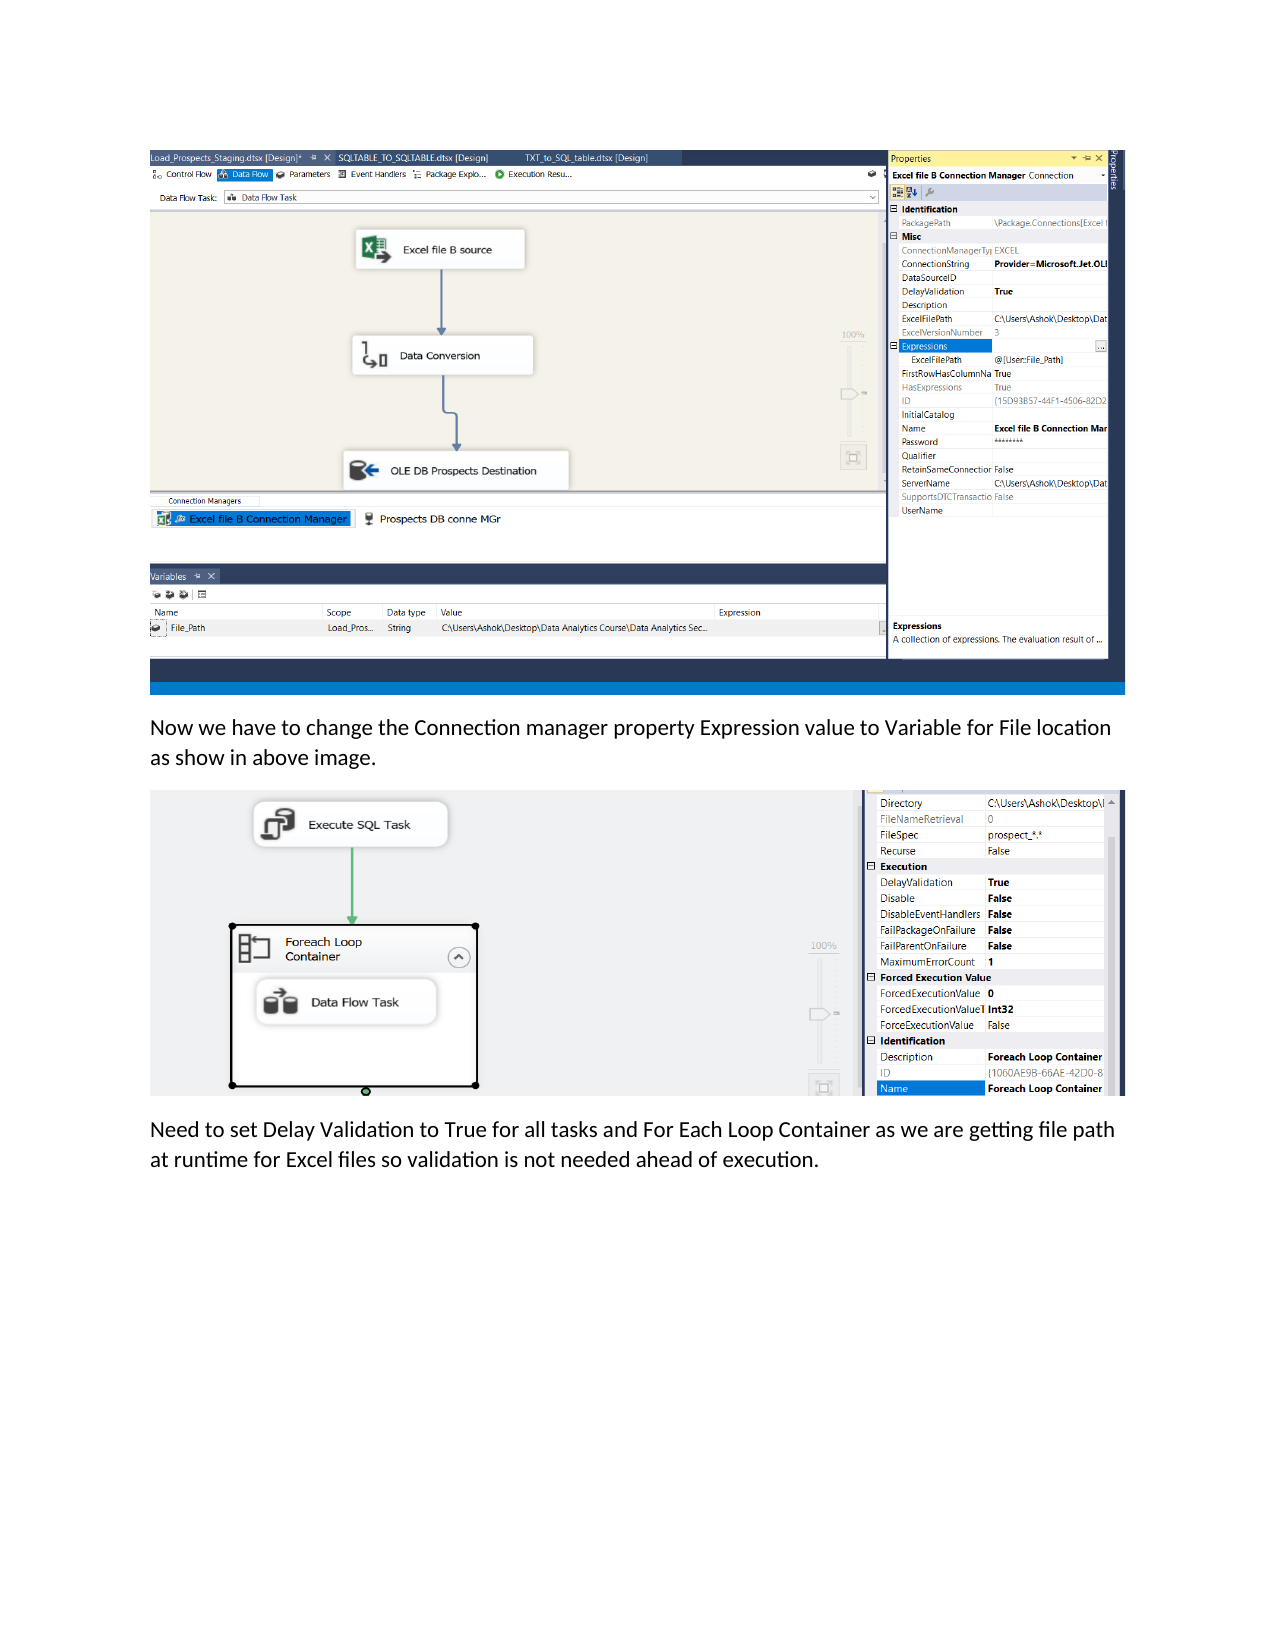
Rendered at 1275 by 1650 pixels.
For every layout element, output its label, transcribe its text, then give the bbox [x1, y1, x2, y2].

text Need to set Delay Validation to True for all tasks and For Each Loop Container as we are getting file path at runtime for Excel files so validation is not needed ahead of execution. [150, 1115, 1125, 1173]
picture [150, 790, 1125, 1096]
text Now we have to change the Connection manager property Expression value to Variable for File location as show in above image. [150, 713, 1125, 771]
picture [150, 150, 1125, 695]
